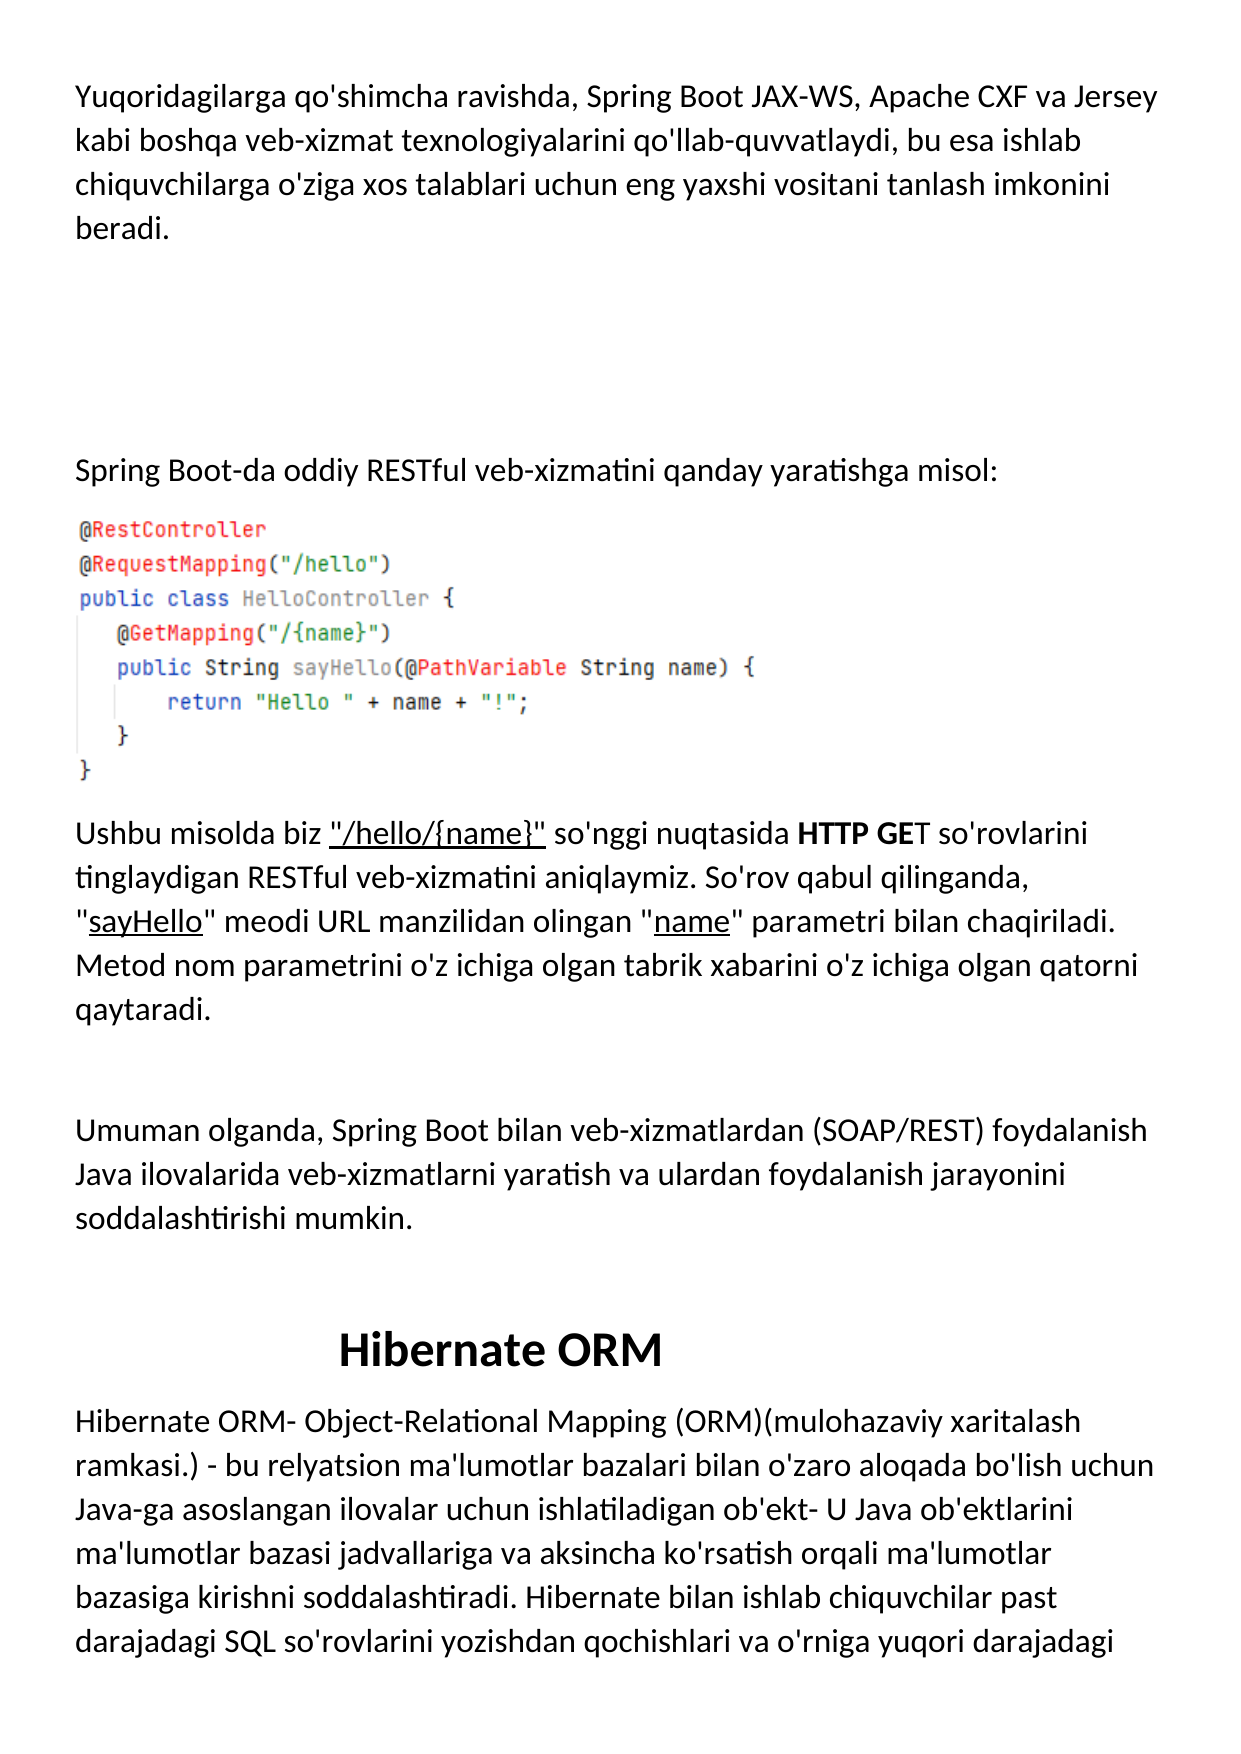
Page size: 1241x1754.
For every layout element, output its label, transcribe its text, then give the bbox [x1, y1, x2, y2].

text Yuqoridagilarga qo'shimcha ravishda, Spring Boot JAX-WS, Apache CXF va Jersey kabi boshqa veb-xizmat texnologiyalarini qo'llab-quvvatlaydi, bu esa ishlab chiquvchilarga o'ziga xos talablari uchun eng yaxshi vositani tanlash imkonini beradi. [75, 75, 1165, 248]
text Spring Boot-da oddiy RESTful veb-xizmatini qanday yaratishga misol: [75, 449, 1165, 490]
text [75, 1401, 1165, 1661]
text Umuman olganda, Spring Boot bilan veb-xizmatlardan (SOAP/REST) foydalanish Java ilovalarida veb-xizmatlarni yaratish va ulardan foydalanish jarayonini soddalashtirishi mumkin. [75, 1109, 1165, 1237]
picture [75, 510, 800, 793]
text Ushbu misolda biz "/hello/{name}" so'nggi nuqtasida HTTP GET so'rovlarini tinglaydigan RESTful veb-xizmatini aniqlaymiz. So'rov qabul qilinganda, "sayHello" meodi URL manzilidan olingan "name" parametri bilan chaqiriladi. Metod nom parametrini o'z ichiga olgan tabrik xabarini o'z ichiga olgan qatorni qaytaradi. [75, 812, 1165, 1028]
text Hibernate ORM [75, 1318, 1165, 1379]
